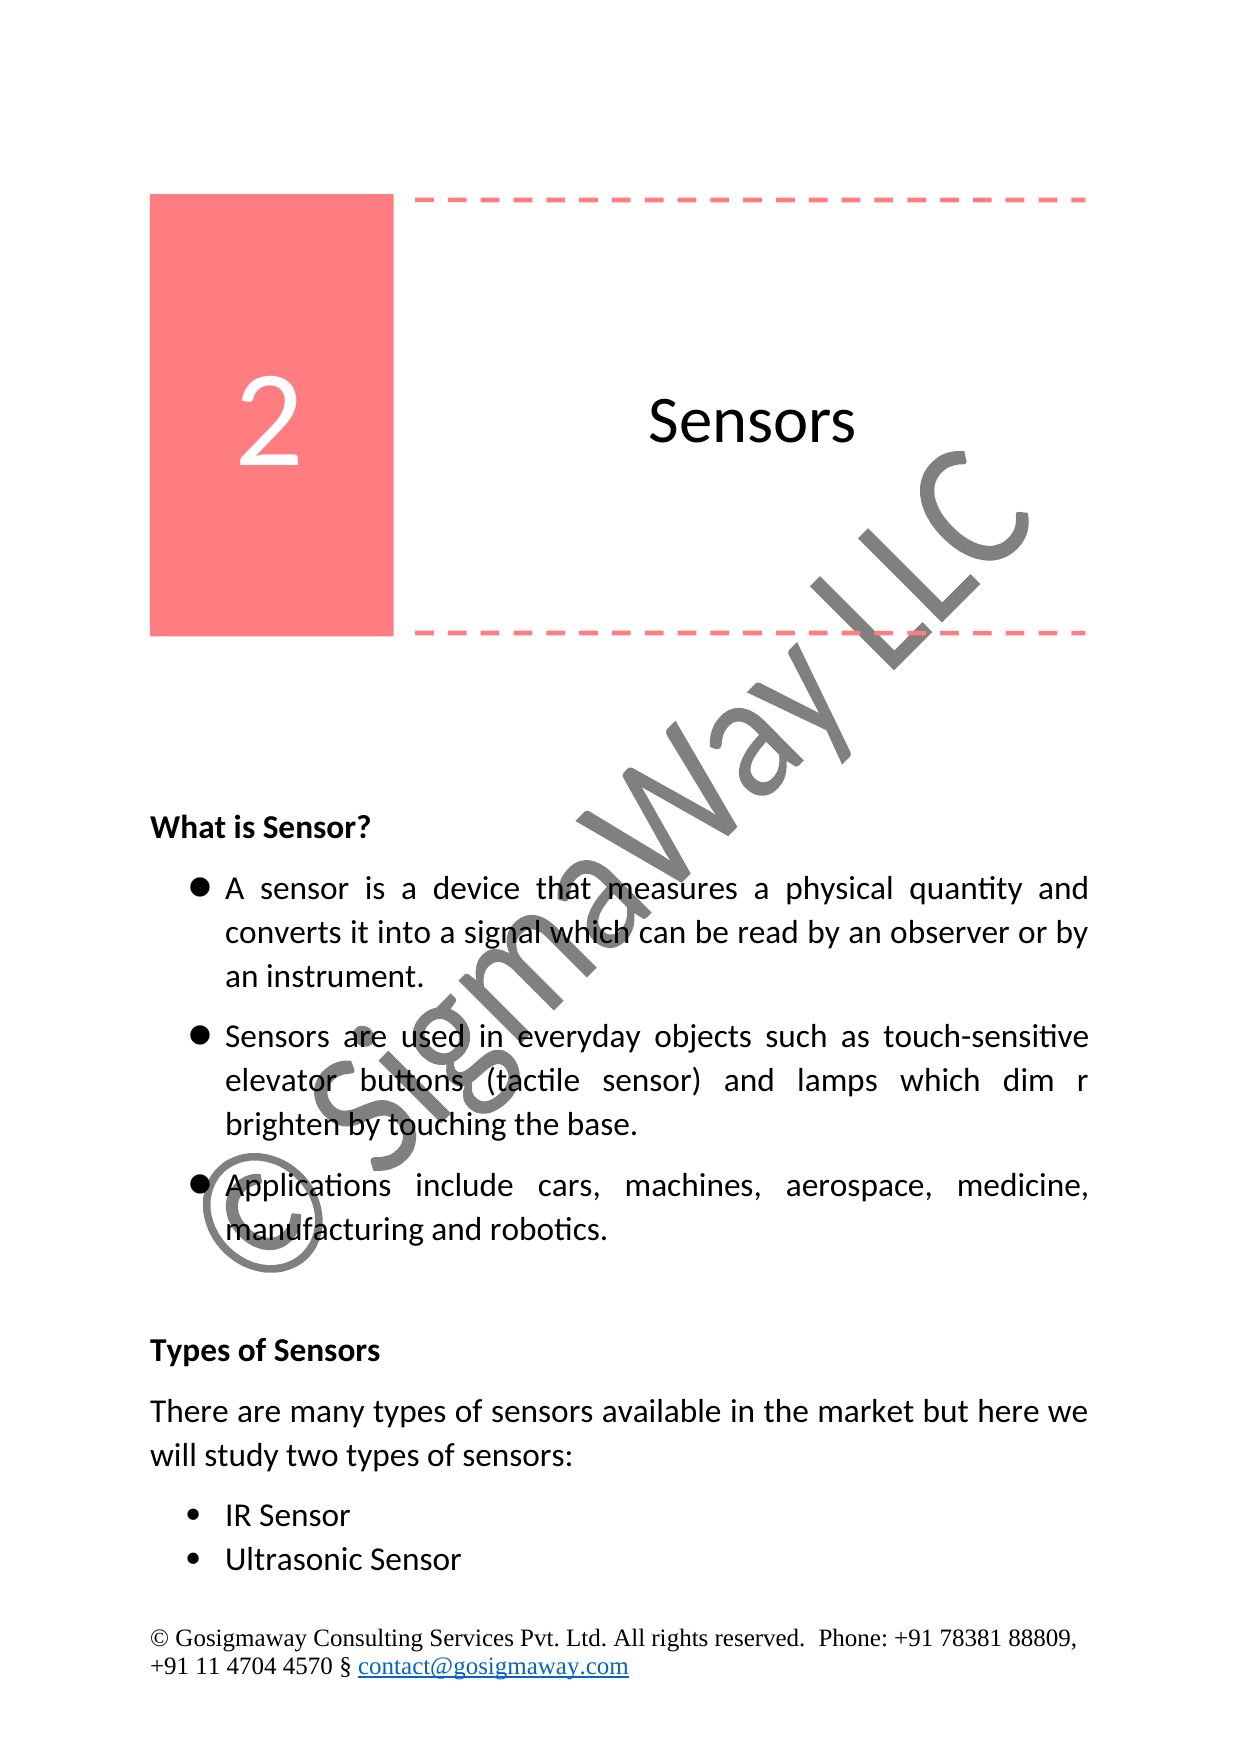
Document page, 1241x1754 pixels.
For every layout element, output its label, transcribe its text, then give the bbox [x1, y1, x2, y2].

text What is Sensor? [150, 806, 1090, 847]
list Ultrasonic Sensor [187, 1538, 1090, 1579]
list IR Sensor [187, 1494, 1090, 1535]
list A sensor is a device that measures a physical quantity and converts it into a signal which can be read by an observer or by an instrument. [187, 867, 1090, 996]
text Types of Sensors [150, 1329, 1090, 1370]
text There are many types of sensors available in the market but here we will study two types of sensors: [150, 1390, 1090, 1474]
list Sensors are used in everyday objects such as touch-sensitive elevator buttons (tactile sensor) and lamps which dim r brighten by touching the base. [187, 1015, 1090, 1144]
list Applications include cars, machines, aerospace, medicine, manufacturing and robotics. [187, 1164, 1090, 1249]
